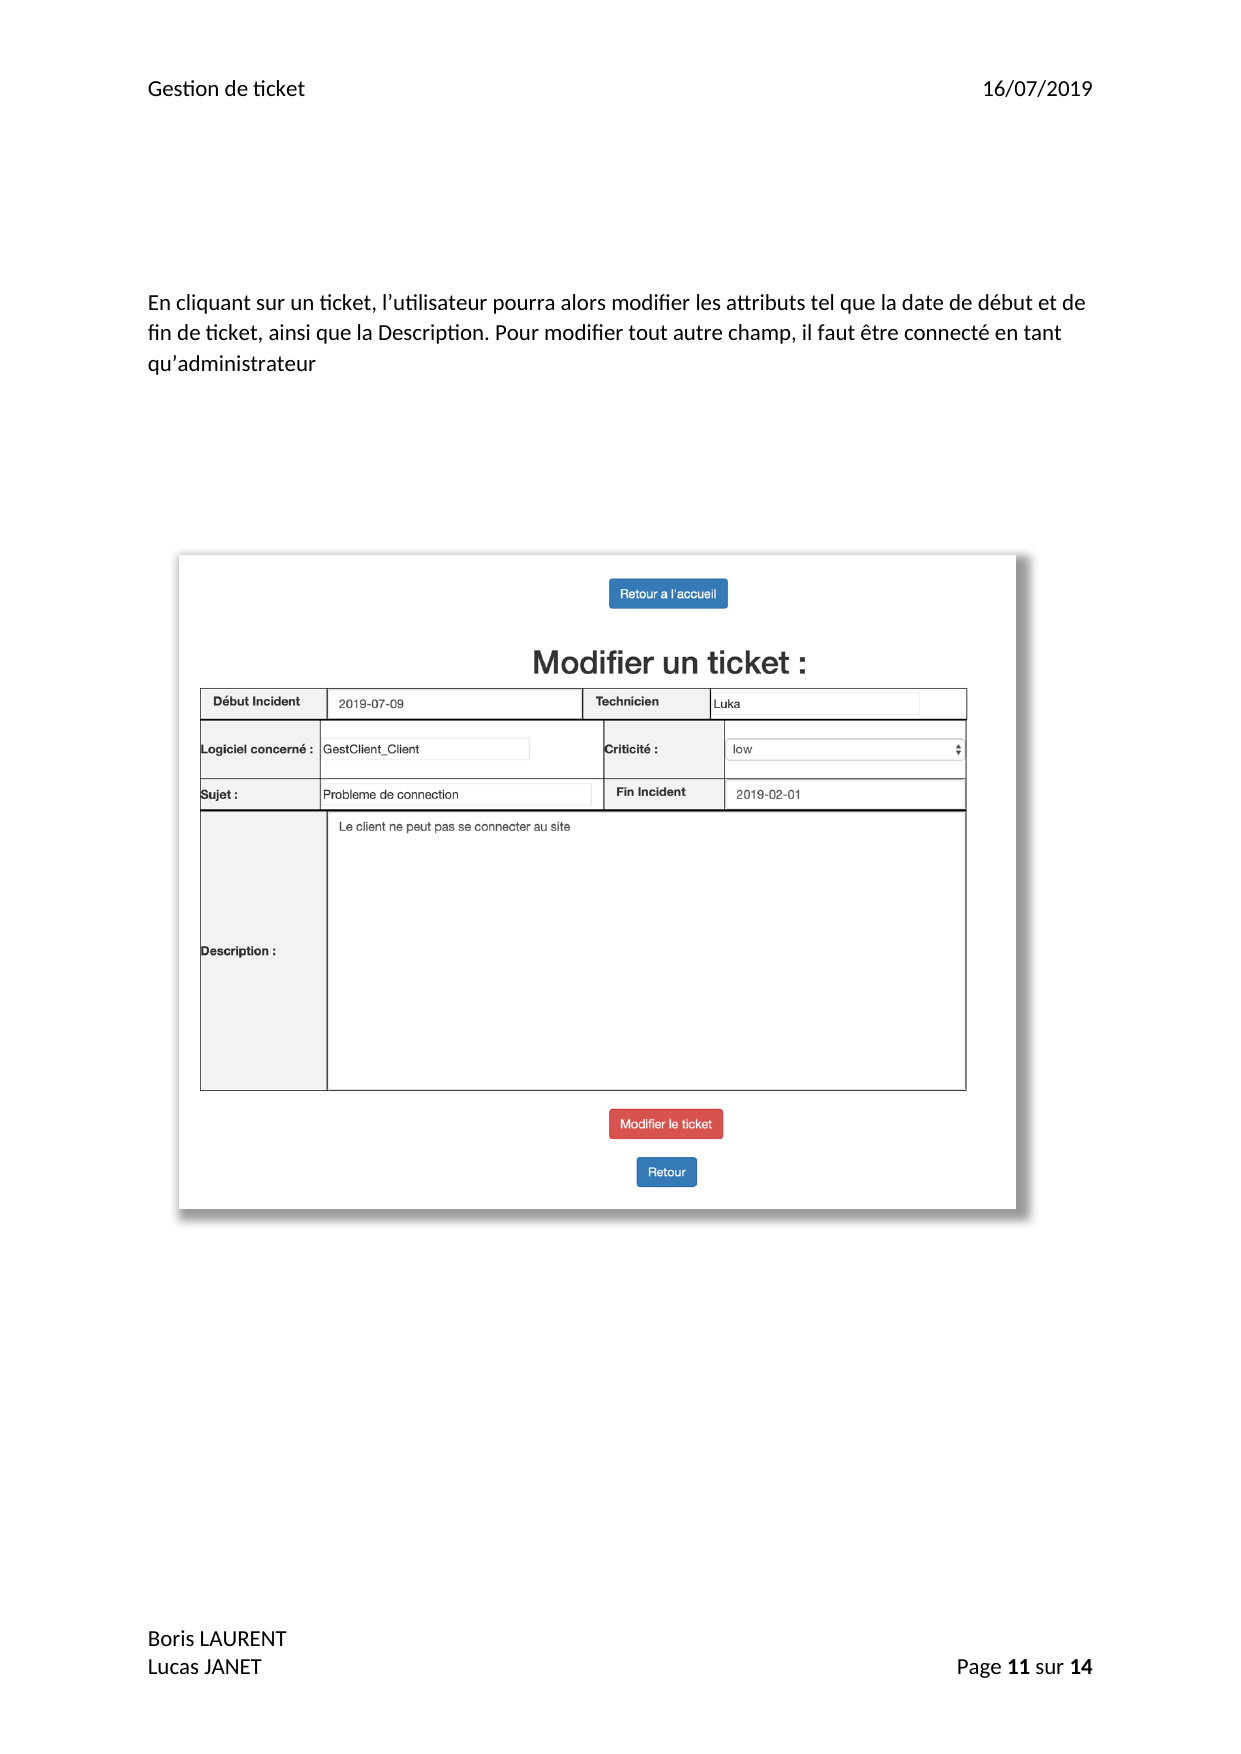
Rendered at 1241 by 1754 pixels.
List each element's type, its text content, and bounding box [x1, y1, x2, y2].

text En cliquant sur un ticket, l’utilisateur pourra alors modifier les attributs tel que la date de début et de fin de ticket, ainsi que la Description. Pour modifier tout autre champ, il faut être connecté en tant qu’administrateur [148, 288, 1093, 377]
picture [179, 555, 1016, 1209]
